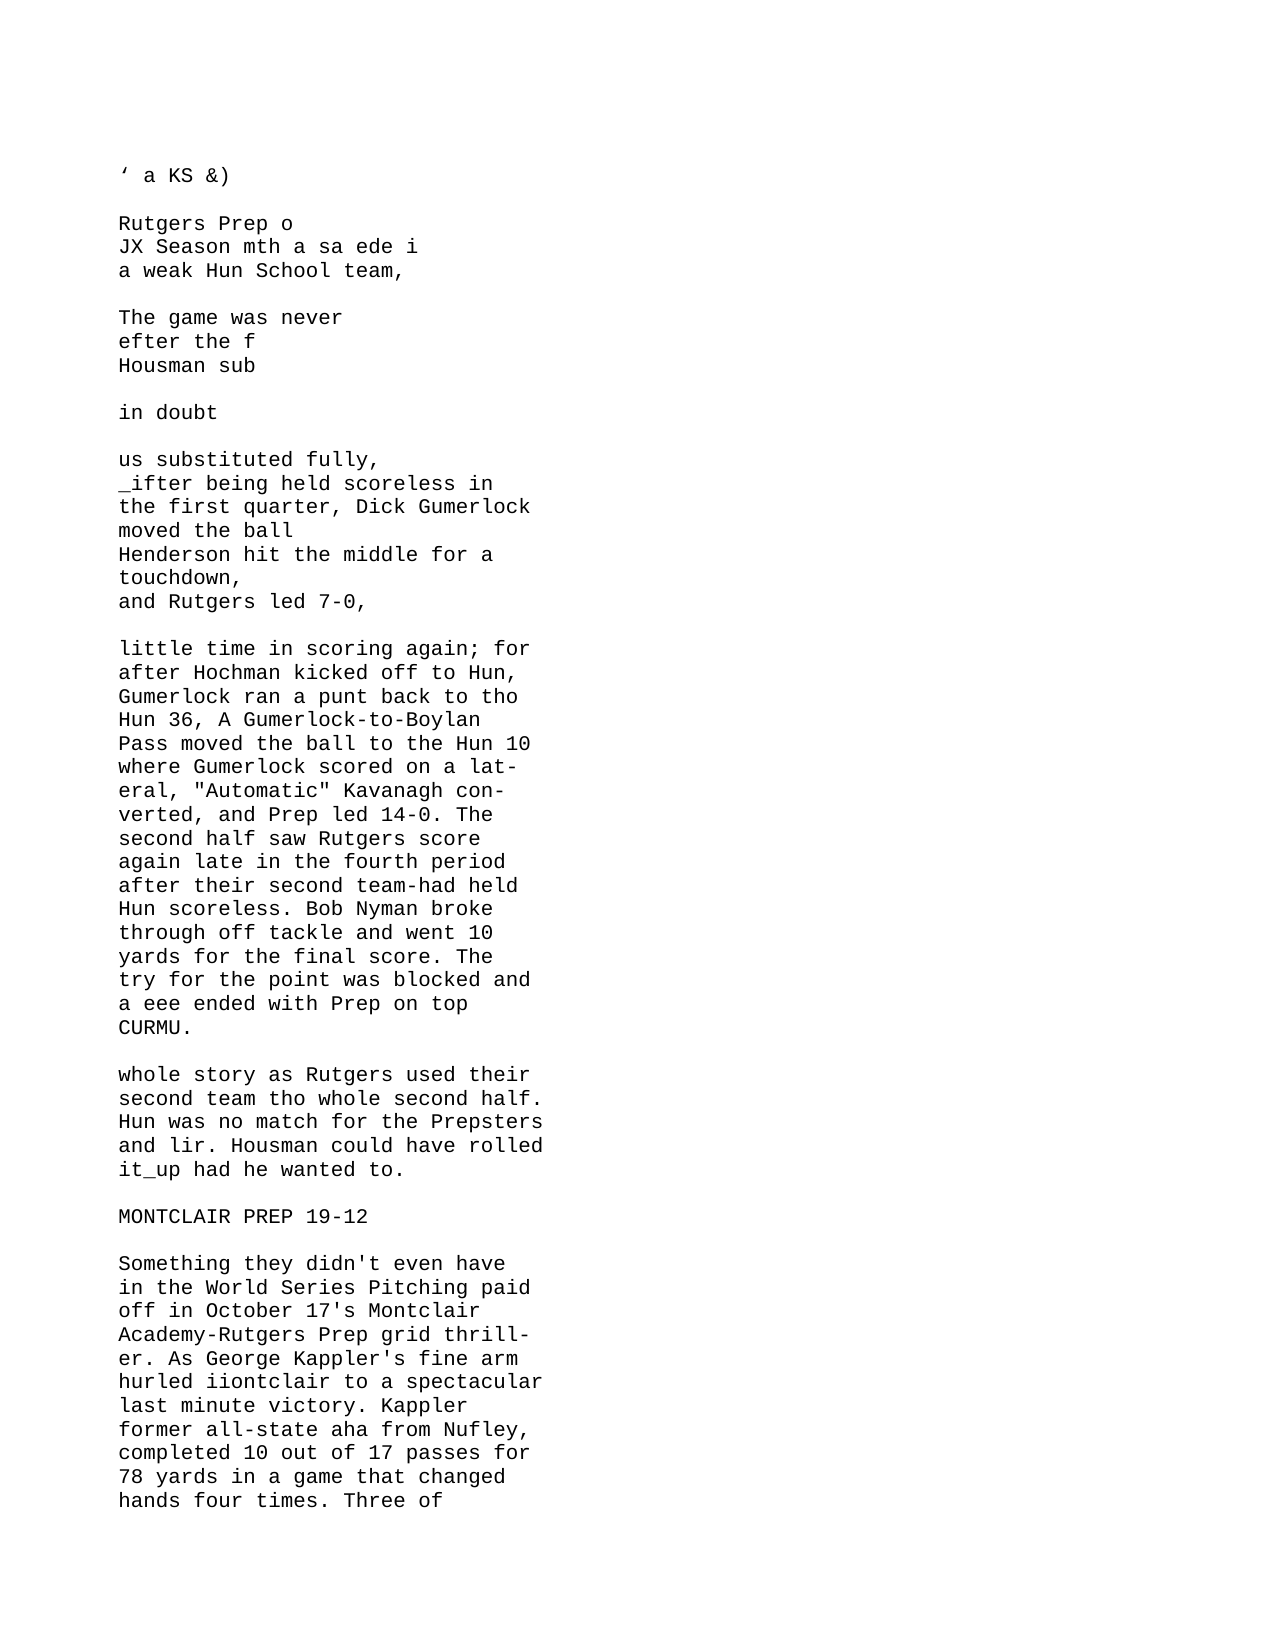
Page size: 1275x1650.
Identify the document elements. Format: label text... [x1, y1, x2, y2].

text er. As George Kappler's fine arm [118, 1348, 1157, 1371]
text CURMU. [118, 1017, 1157, 1040]
text MONTCLAIR PREP 19-12 [118, 1206, 1157, 1229]
text in doubt [118, 402, 1157, 426]
text verted, and Prep led 14-0. The [118, 804, 1157, 827]
text through off tackle and went 10 [118, 922, 1157, 946]
text yards for the final score. The [118, 946, 1157, 969]
text Hun 36, A Gumerlock-to-Boylan [118, 709, 1157, 733]
text The game was never [118, 307, 1157, 331]
text _ifter being held scoreless in [118, 473, 1157, 496]
text where Gumerlock scored on a lat- [118, 757, 1157, 780]
text last minute victory. Kappler [118, 1395, 1157, 1419]
text the first quarter, Dick Gumerlock [118, 496, 1157, 520]
text former all-state aha from Nufley, [118, 1419, 1157, 1442]
text second half saw Rutgers score [118, 827, 1157, 851]
text and lir. Housman could have rolled [118, 1135, 1157, 1158]
text 78 yards in a game that changed [118, 1466, 1157, 1489]
text Hun was no match for the Prepsters [118, 1111, 1157, 1135]
text in the World Series Pitching paid [118, 1277, 1157, 1300]
text second team tho whole second half. [118, 1088, 1157, 1111]
text Gumerlock ran a punt back to tho [118, 686, 1157, 709]
text touchdown, [118, 567, 1157, 591]
text efter the f [118, 331, 1157, 354]
text Rutgers Prep o [118, 213, 1157, 236]
text a eee ended with Prep on top [118, 993, 1157, 1017]
text completed 10 out of 17 passes for [118, 1442, 1157, 1466]
text hurled iiontclair to a spectacular [118, 1371, 1157, 1395]
text hands four times. Three of [118, 1489, 1157, 1513]
text after Hochman kicked off to Hun, [118, 662, 1157, 686]
text again late in the fourth period [118, 851, 1157, 875]
text eral, "Automatic" Kavanagh con- [118, 780, 1157, 804]
text Housman sub [118, 354, 1157, 378]
text moved the ball [118, 520, 1157, 544]
text us substituted fully, [118, 449, 1157, 473]
text and Rutgers led 7-0, [118, 591, 1157, 615]
text Something they didn't even have [118, 1253, 1157, 1277]
text whole story as Rutgers used their [118, 1064, 1157, 1088]
text try for the point was blocked and [118, 969, 1157, 993]
text JX Season mth a sa ede i [118, 236, 1157, 260]
text little time in scoring again; for [118, 638, 1157, 662]
text Academy-Rutgers Prep grid thrill- [118, 1324, 1157, 1348]
text it_up had he wanted to. [118, 1158, 1157, 1182]
text ‘ a KS &) [118, 165, 1157, 189]
text Hun scoreless. Bob Nyman broke [118, 898, 1157, 922]
text off in October 17's Montclair [118, 1300, 1157, 1324]
text after their second team-had held [118, 875, 1157, 898]
text Henderson hit the middle for a [118, 544, 1157, 567]
text Pass moved the ball to the Hun 10 [118, 733, 1157, 757]
text a weak Hun School team, [118, 260, 1157, 284]
